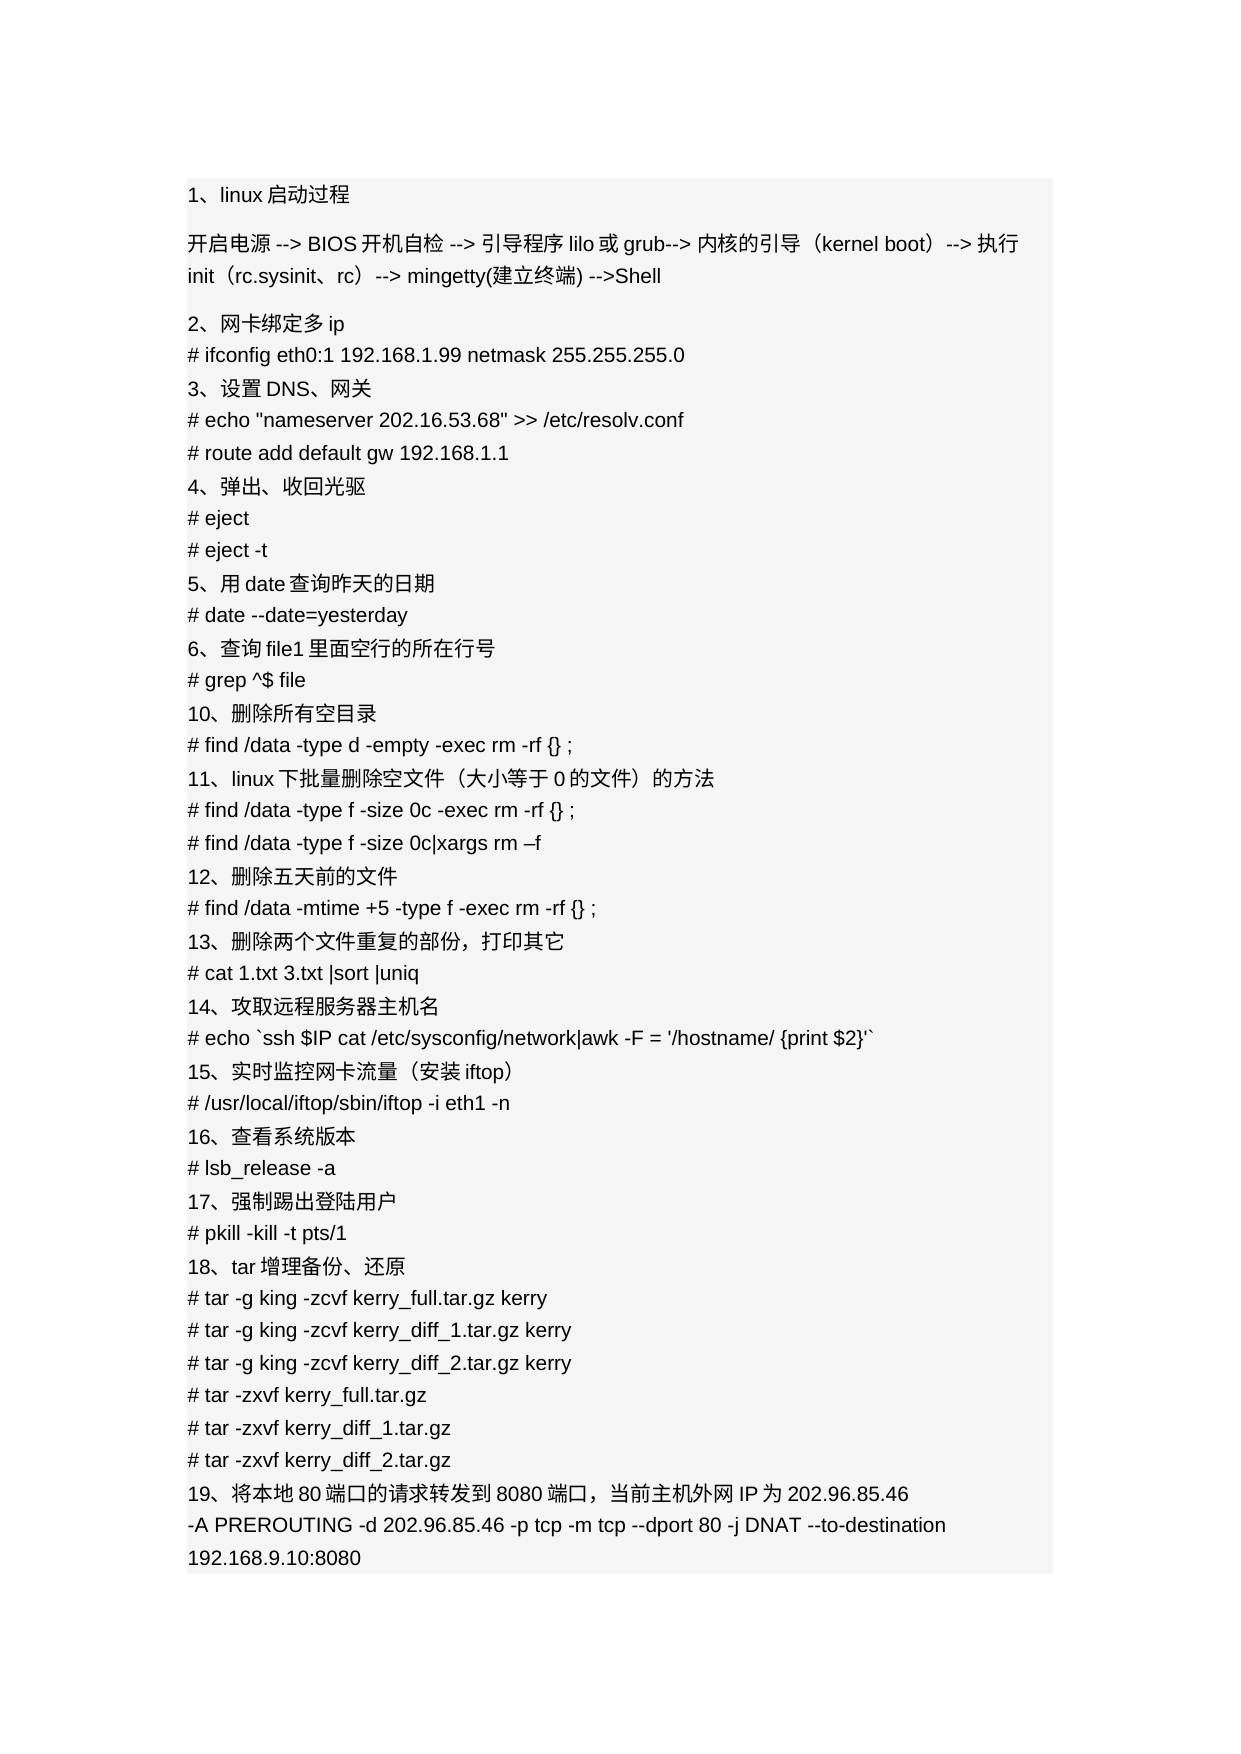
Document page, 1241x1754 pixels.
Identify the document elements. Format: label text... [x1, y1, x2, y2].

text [187, 306, 1053, 1574]
text 1、linux启动过程 [187, 178, 1053, 210]
text 开启电源 --> BIOS开机自检 --> 引导程序lilo或grub--> 内核的引导（kernel boot）--> 执行init（rc.sysinit、rc）--> mingetty(建立终端) -->Shell [187, 226, 1053, 291]
